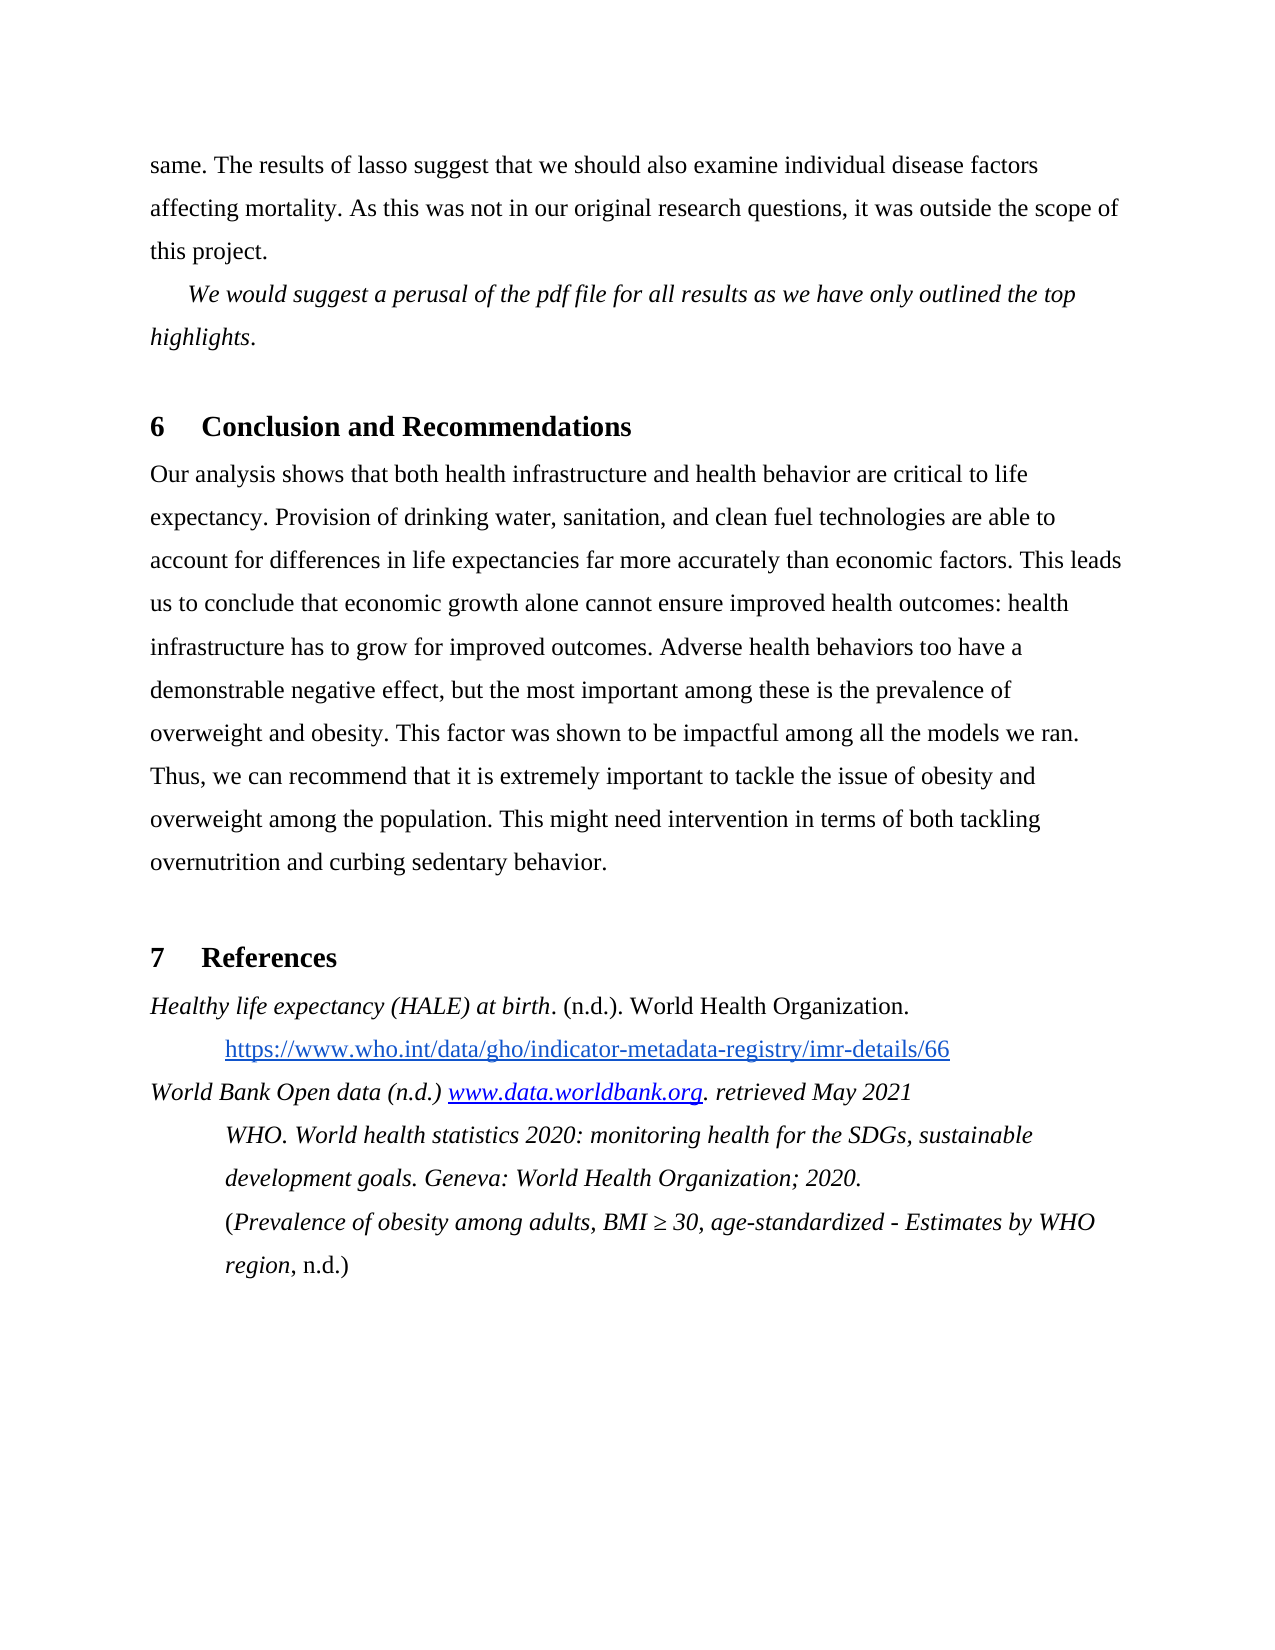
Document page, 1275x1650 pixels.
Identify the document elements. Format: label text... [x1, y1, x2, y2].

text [150, 150, 1125, 265]
text We would suggest a perusal of the pdf file for all results as we have only outlined the top highlights. [150, 279, 1125, 351]
text Healthy life expectancy (HALE) at birth. (n.d.). World Health Organization. https://www.who.int/data/gho/indicator-metadata-registry/imr-details/66 [150, 991, 1125, 1063]
text WHO. World health statistics 2020: monitoring health for the SDGs, sustainable development goals. Geneva: World Health Organization; 2020. [225, 1120, 1125, 1192]
text 6 Conclusion and Recommendations [150, 409, 1125, 442]
text 7 References [150, 941, 1125, 974]
text Our analysis shows that both health infrastructure and health behavior are critical to life expectancy. Provision of drinking water, sanitation, and clean fuel technologies are able to account for differences in life expectancies far more accurately than economic factors. This leads us to conclude that economic growth alone cannot ensure improved health outcomes: health infrastructure has to grow for improved outcomes. Adverse health behaviors too have a demonstrable negative effect, but the most important among these is the prevalence of overweight and obesity. This factor was shown to be impactful among all the models we ran. Thus, we can recommend that it is extremely important to tackle the issue of obesity and overweight among the population. This might need intervention in terms of both tackling overnutrition and curbing sedentary behavior. [150, 459, 1125, 876]
text World Bank Open data (n.d.) www.data.worldbank.org. retrieved May 2021 [150, 1077, 1125, 1106]
text (Prevalence of obesity among adults, BMI ≥ 30, age-standardized - Estimates by WHO region, n.d.) [150, 1207, 1125, 1278]
